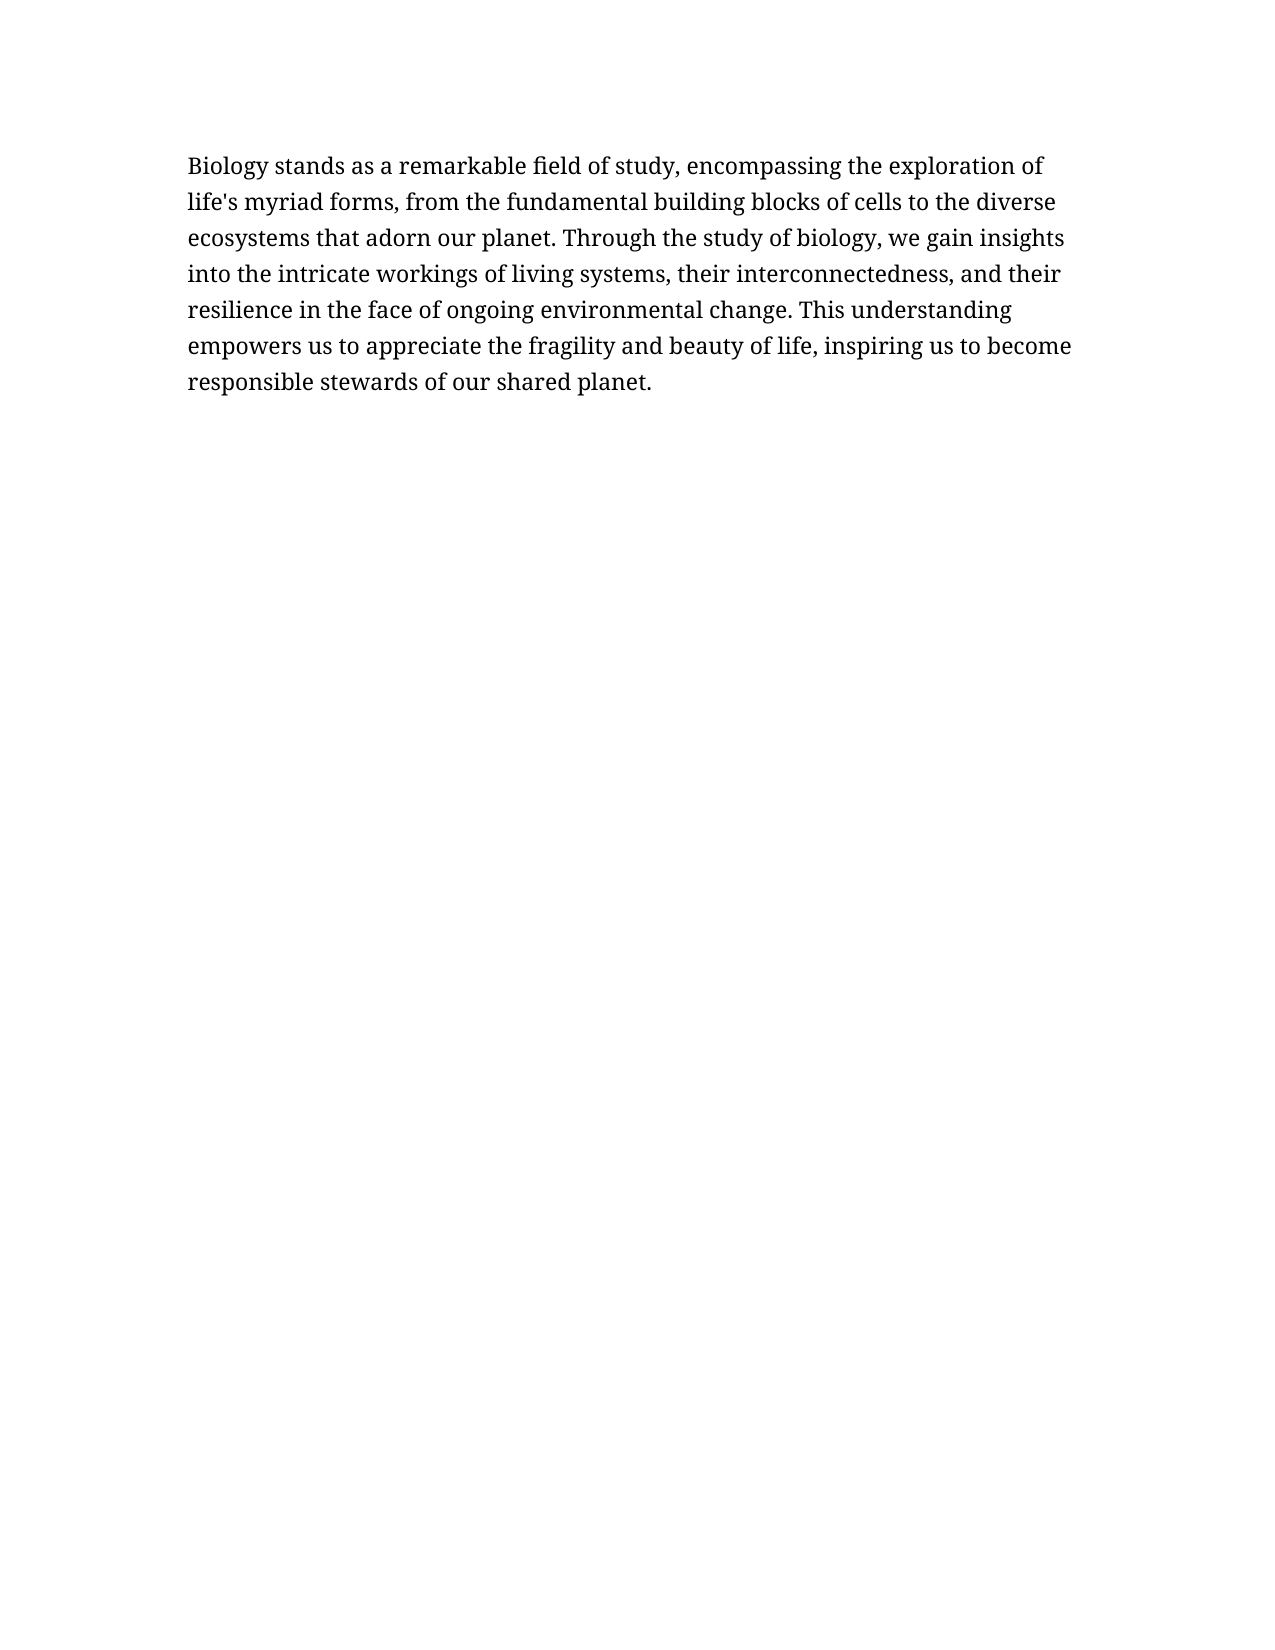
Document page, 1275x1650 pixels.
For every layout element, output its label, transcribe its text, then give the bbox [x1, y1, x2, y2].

text Biology stands as a remarkable field of study, encompassing the exploration of life's myriad forms, from the fundamental building blocks of cells to the diverse ecosystems that adorn our planet. Through the study of biology, we gain insights into the intricate workings of living systems, their interconnectedness, and their resilience in the face of ongoing environmental change. This understanding empowers us to appreciate the fragility and beauty of life, inspiring us to become responsible stewards of our shared planet. [187, 150, 1087, 397]
